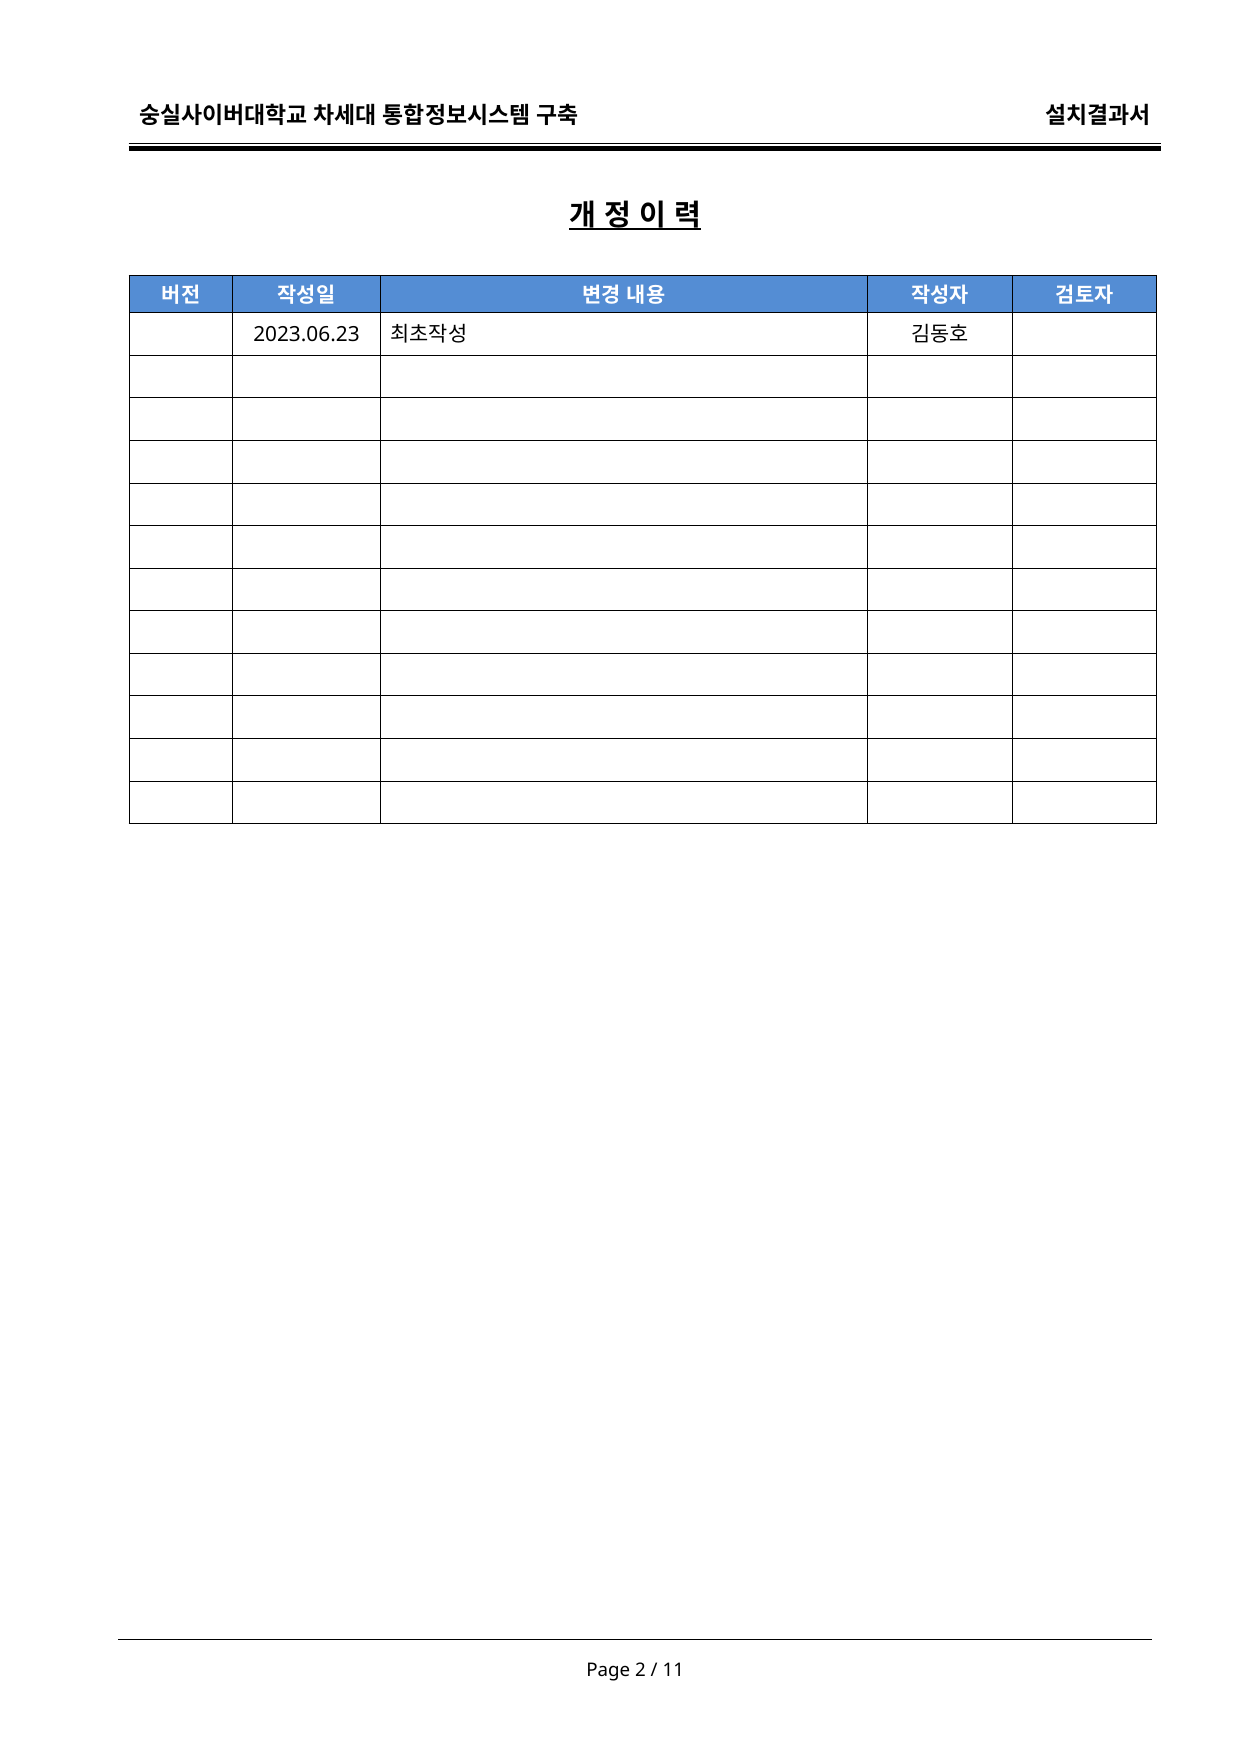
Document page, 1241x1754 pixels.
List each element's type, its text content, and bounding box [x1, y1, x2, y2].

table_cell [381, 398, 867, 440]
table_cell [130, 526, 232, 568]
table_cell [130, 313, 232, 354]
table_header 작성자 [868, 276, 1012, 312]
table_cell [1013, 313, 1156, 354]
table_cell [130, 739, 232, 781]
table_cell [381, 356, 867, 397]
table_cell 김동호 [868, 313, 1012, 354]
table_cell [233, 611, 380, 653]
table_cell [130, 398, 232, 440]
table_cell [233, 569, 380, 610]
table_cell [1013, 654, 1156, 695]
table_header 버전 [130, 276, 232, 312]
table_cell [381, 526, 867, 568]
table_cell [868, 739, 1012, 781]
table_cell [233, 484, 380, 525]
table_cell [1013, 441, 1156, 482]
table_cell [233, 654, 380, 695]
table_cell 2023.06.23 [233, 313, 380, 354]
table_header 검토자 [1013, 276, 1156, 312]
table_cell [868, 782, 1012, 823]
table_cell [868, 569, 1012, 610]
table_cell [381, 782, 867, 823]
table_cell [868, 611, 1012, 653]
table_cell 최초작성 [381, 313, 867, 354]
table_cell [381, 441, 867, 482]
table_cell [381, 739, 867, 781]
table_cell [130, 611, 232, 653]
table_cell [233, 739, 380, 781]
table_cell [868, 654, 1012, 695]
table_cell [868, 484, 1012, 525]
table_cell [1013, 526, 1156, 568]
table_cell [233, 398, 380, 440]
table_cell [868, 526, 1012, 568]
table_cell [233, 356, 380, 397]
table_cell [1013, 356, 1156, 397]
table_cell [868, 441, 1012, 482]
table_cell [130, 782, 232, 823]
table_cell [1013, 696, 1156, 738]
table_cell [233, 526, 380, 568]
text 개 정 이 력 [118, 191, 1152, 234]
table_cell [130, 569, 232, 610]
table_cell [381, 569, 867, 610]
table_cell [381, 484, 867, 525]
table_cell [868, 696, 1012, 738]
table_cell [1013, 398, 1156, 440]
table_cell [233, 782, 380, 823]
table_cell [130, 441, 232, 482]
table_cell [1013, 569, 1156, 610]
table_cell [381, 611, 867, 653]
table_cell [233, 696, 380, 738]
table_cell [868, 398, 1012, 440]
table_cell [868, 356, 1012, 397]
table_cell [381, 696, 867, 738]
table_cell [233, 441, 380, 482]
table_cell [1013, 611, 1156, 653]
table_cell [1013, 782, 1156, 823]
table_cell [381, 654, 867, 695]
table_cell [130, 654, 232, 695]
table_header 작성일 [233, 276, 380, 312]
table_header 변경 내용 [381, 276, 867, 312]
table_cell [1013, 484, 1156, 525]
table_cell [130, 696, 232, 738]
table_cell [130, 484, 232, 525]
table_cell [1013, 739, 1156, 781]
table_cell [130, 356, 232, 397]
